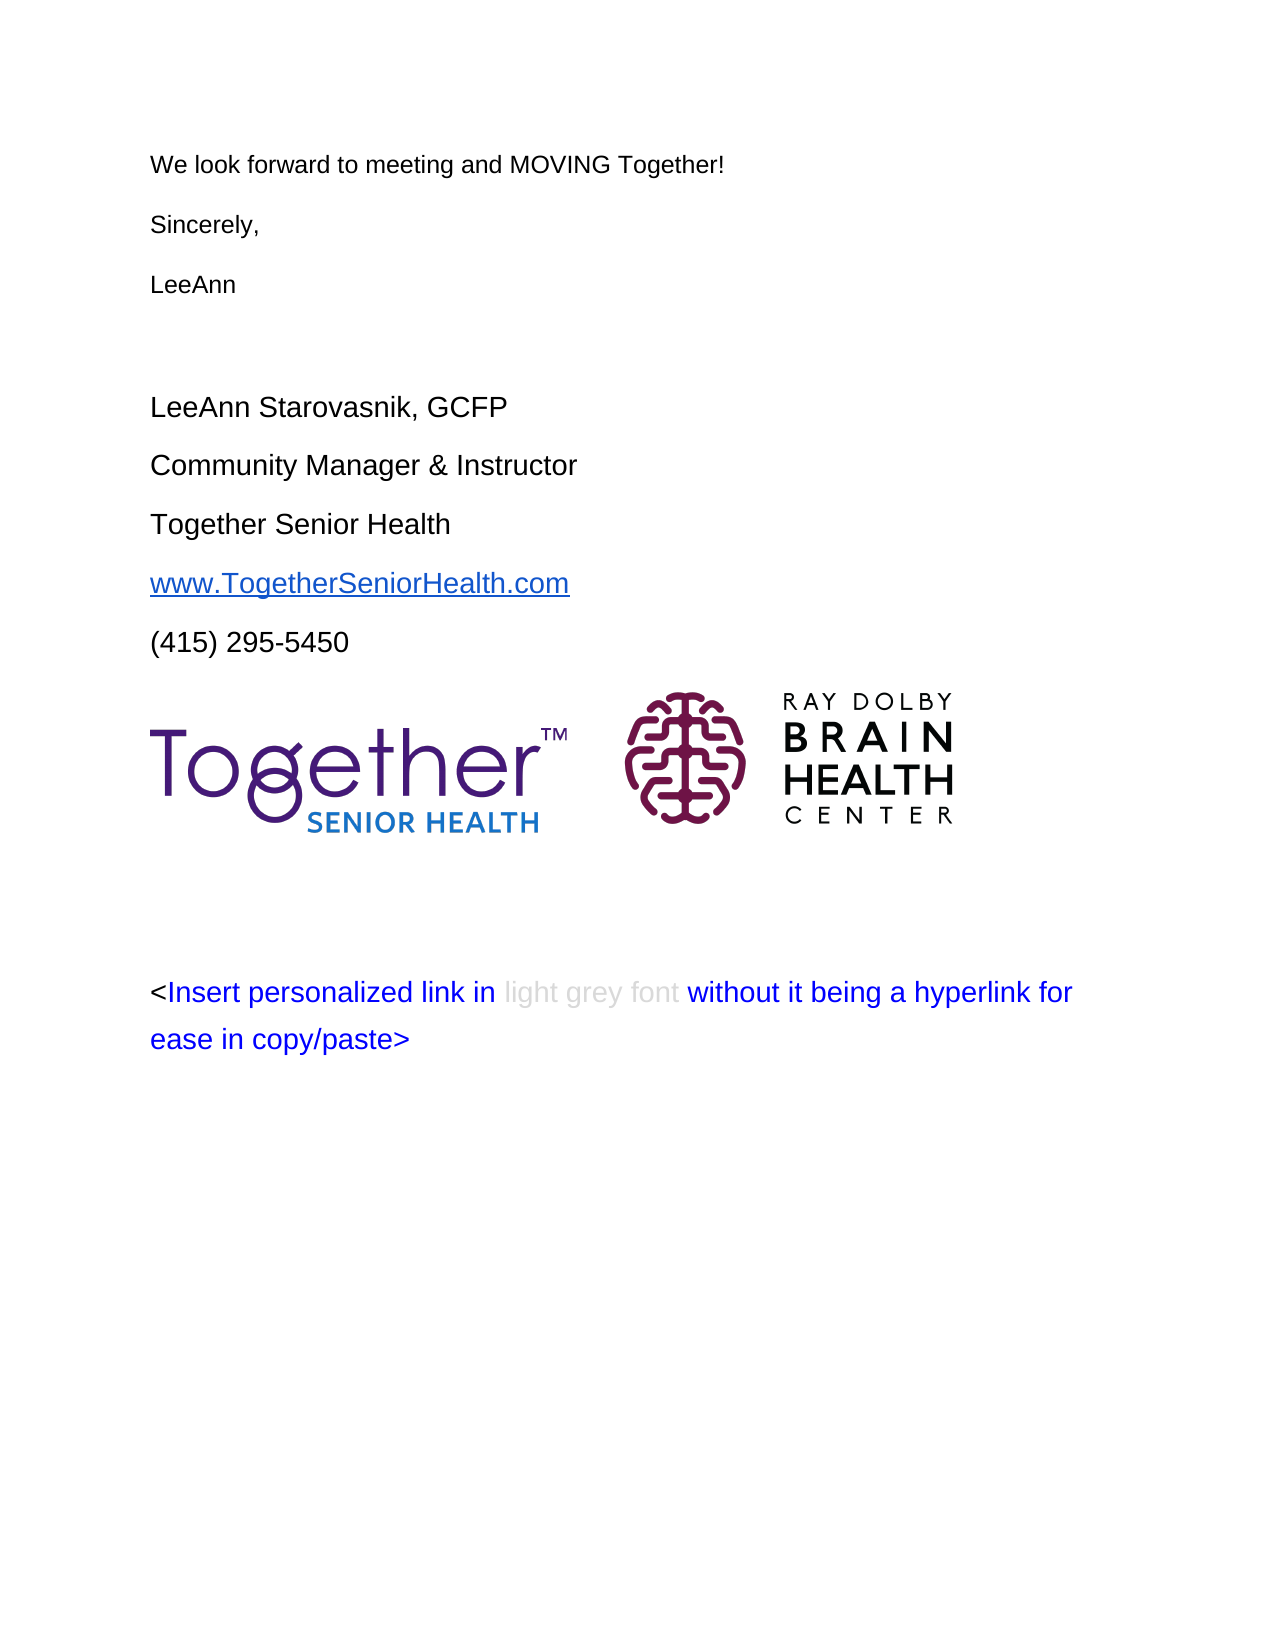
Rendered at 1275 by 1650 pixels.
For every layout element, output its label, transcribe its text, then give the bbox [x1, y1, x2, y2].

text Community Manager & Instructor [150, 448, 1125, 482]
text Together Senior Health [150, 507, 1125, 541]
picture [599, 683, 978, 833]
text LeeAnn [150, 270, 1125, 298]
text (415) 295-5450 [150, 624, 1125, 658]
text www.TogetherSeniorHealth.com [150, 566, 1125, 599]
text We look forward to meeting and MOVING Together! [150, 150, 1125, 179]
picture [150, 728, 567, 833]
text <Insert personalized link in light grey font without it being a hyperlink for ease in copy/paste> [150, 975, 1125, 1055]
text LeeAnn Starovasnik, GCFP [150, 389, 1125, 423]
text Sincerely, [150, 210, 1125, 239]
